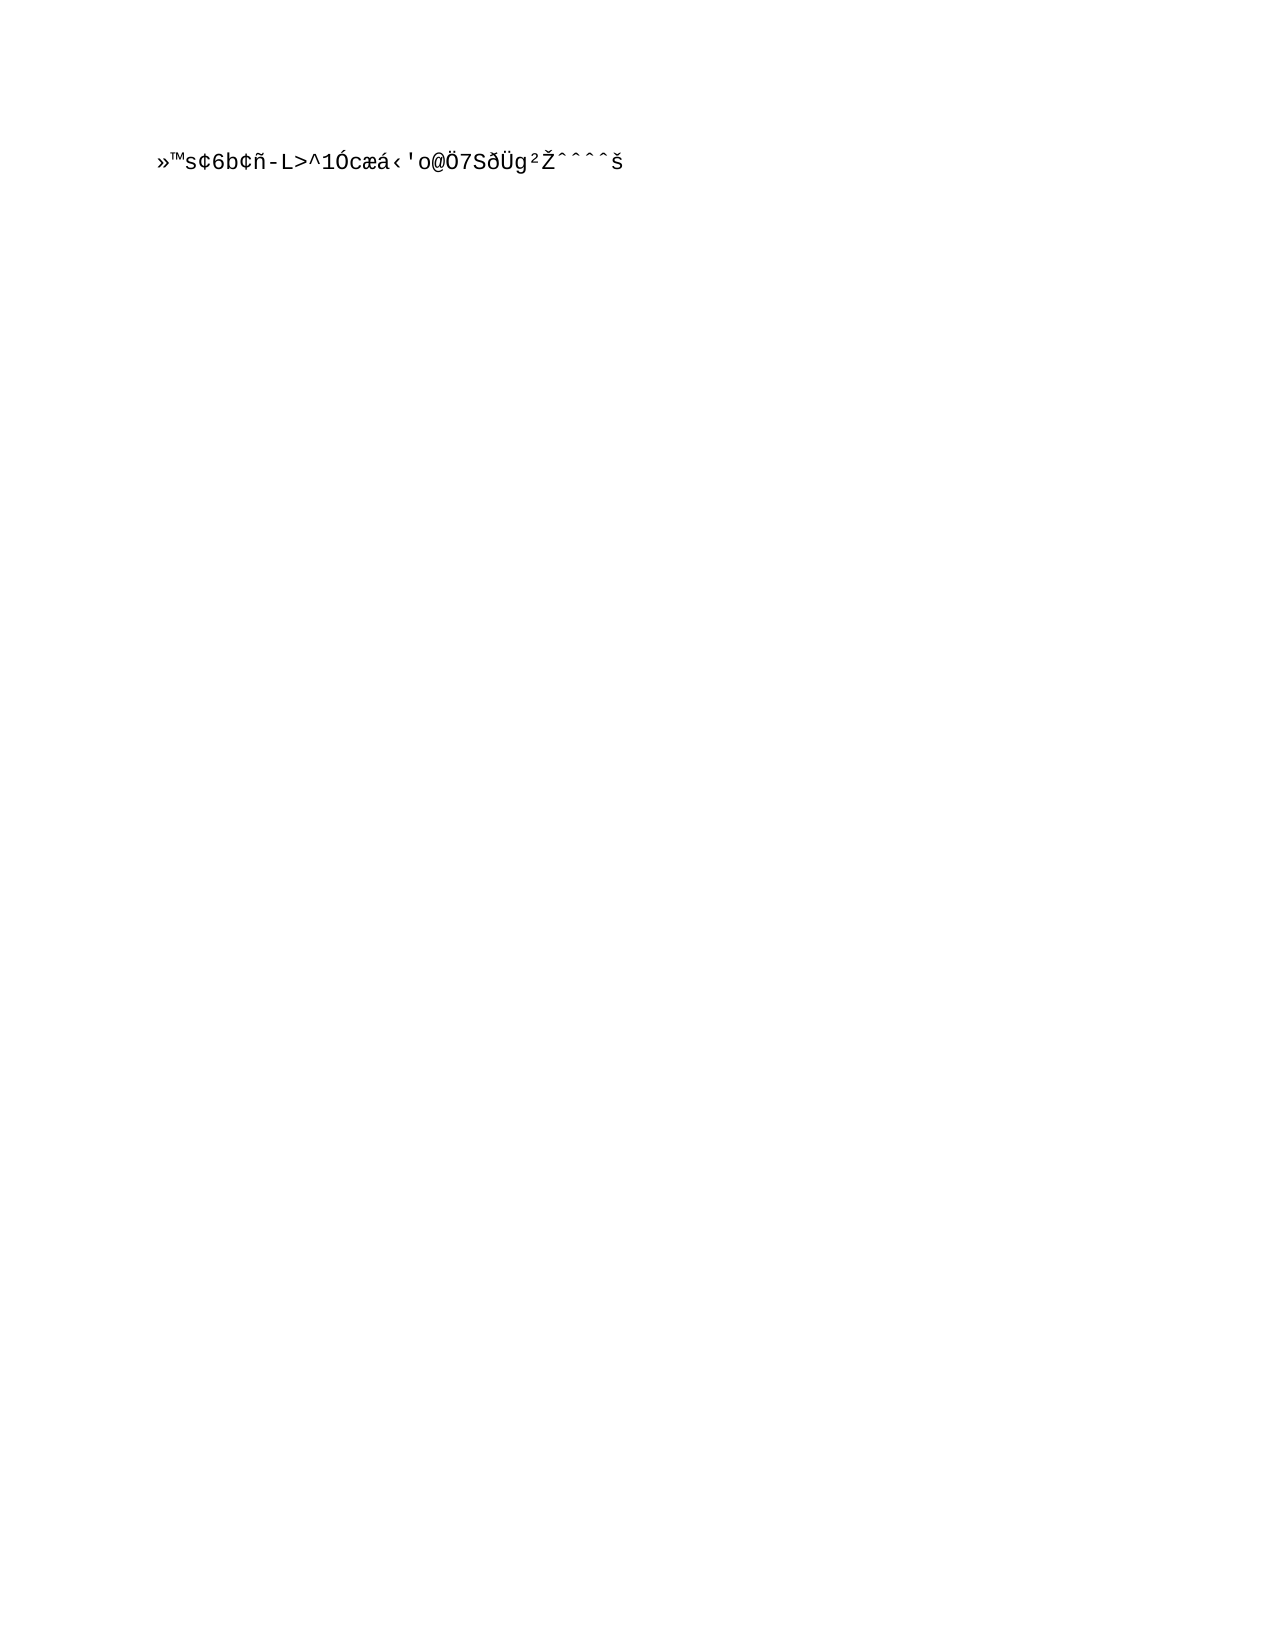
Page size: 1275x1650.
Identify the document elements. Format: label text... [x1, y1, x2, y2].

text °;ÚyI&{ÞDé«±À7•LYZA?âÒ¨,´ûû»™s¢6b¢ñ-L>^1Ócæá‹'o@Ö7SðÜg²ŽˆˆˆˆšNyÚ<5¯)O‰jd9-Ý„°¡‹1GÖPu^DëoQzû(—5ë²WnïŒ6ÿ±°×k ¦öâƒ [156, 150, 1118, 176]
